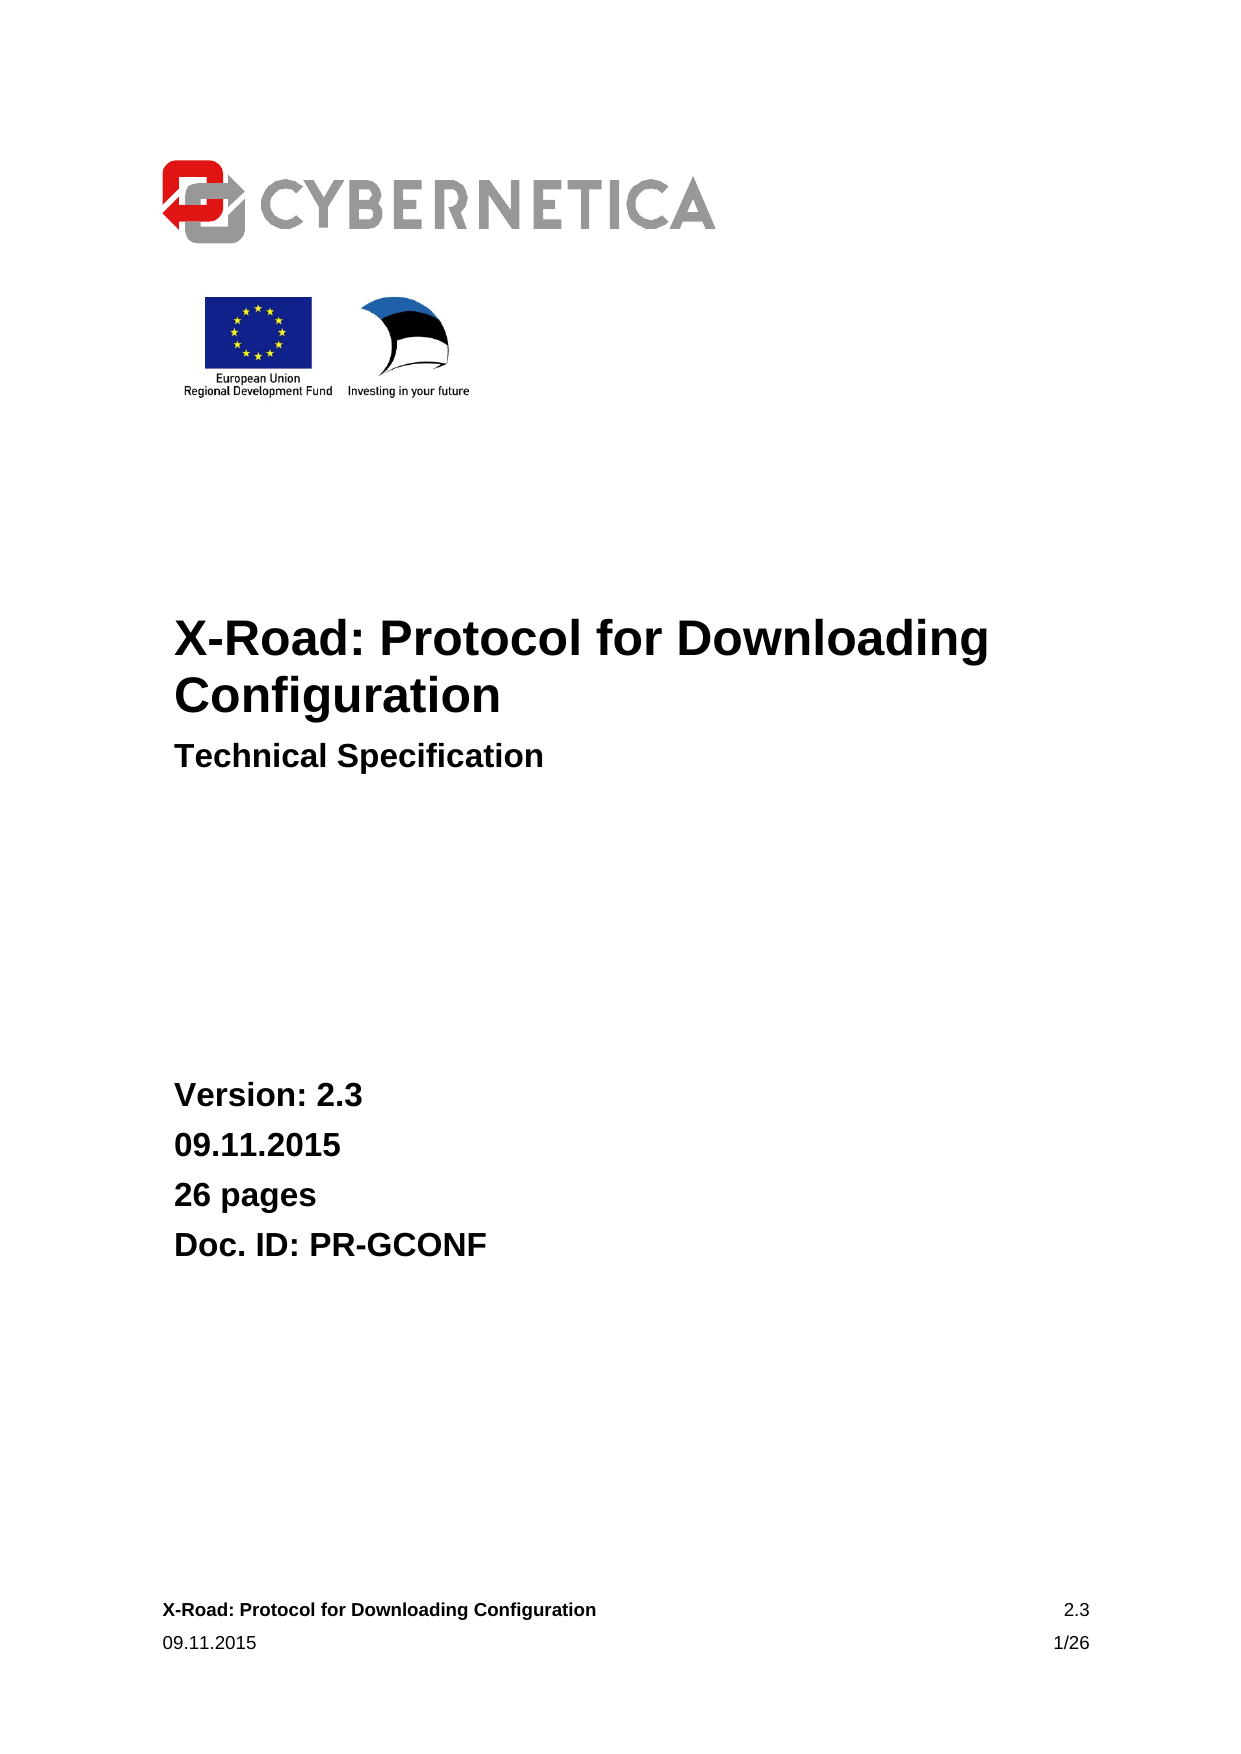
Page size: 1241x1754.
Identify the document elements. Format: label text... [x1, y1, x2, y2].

table_cell Version: 2.3 09.11.2015 25 pages Doc. ID: PR-GCONF [168, 1019, 1098, 1332]
picture [162, 255, 491, 438]
table_header X-Road: Protocol for Downloading Configuration Technical Specification [168, 488, 1098, 1019]
